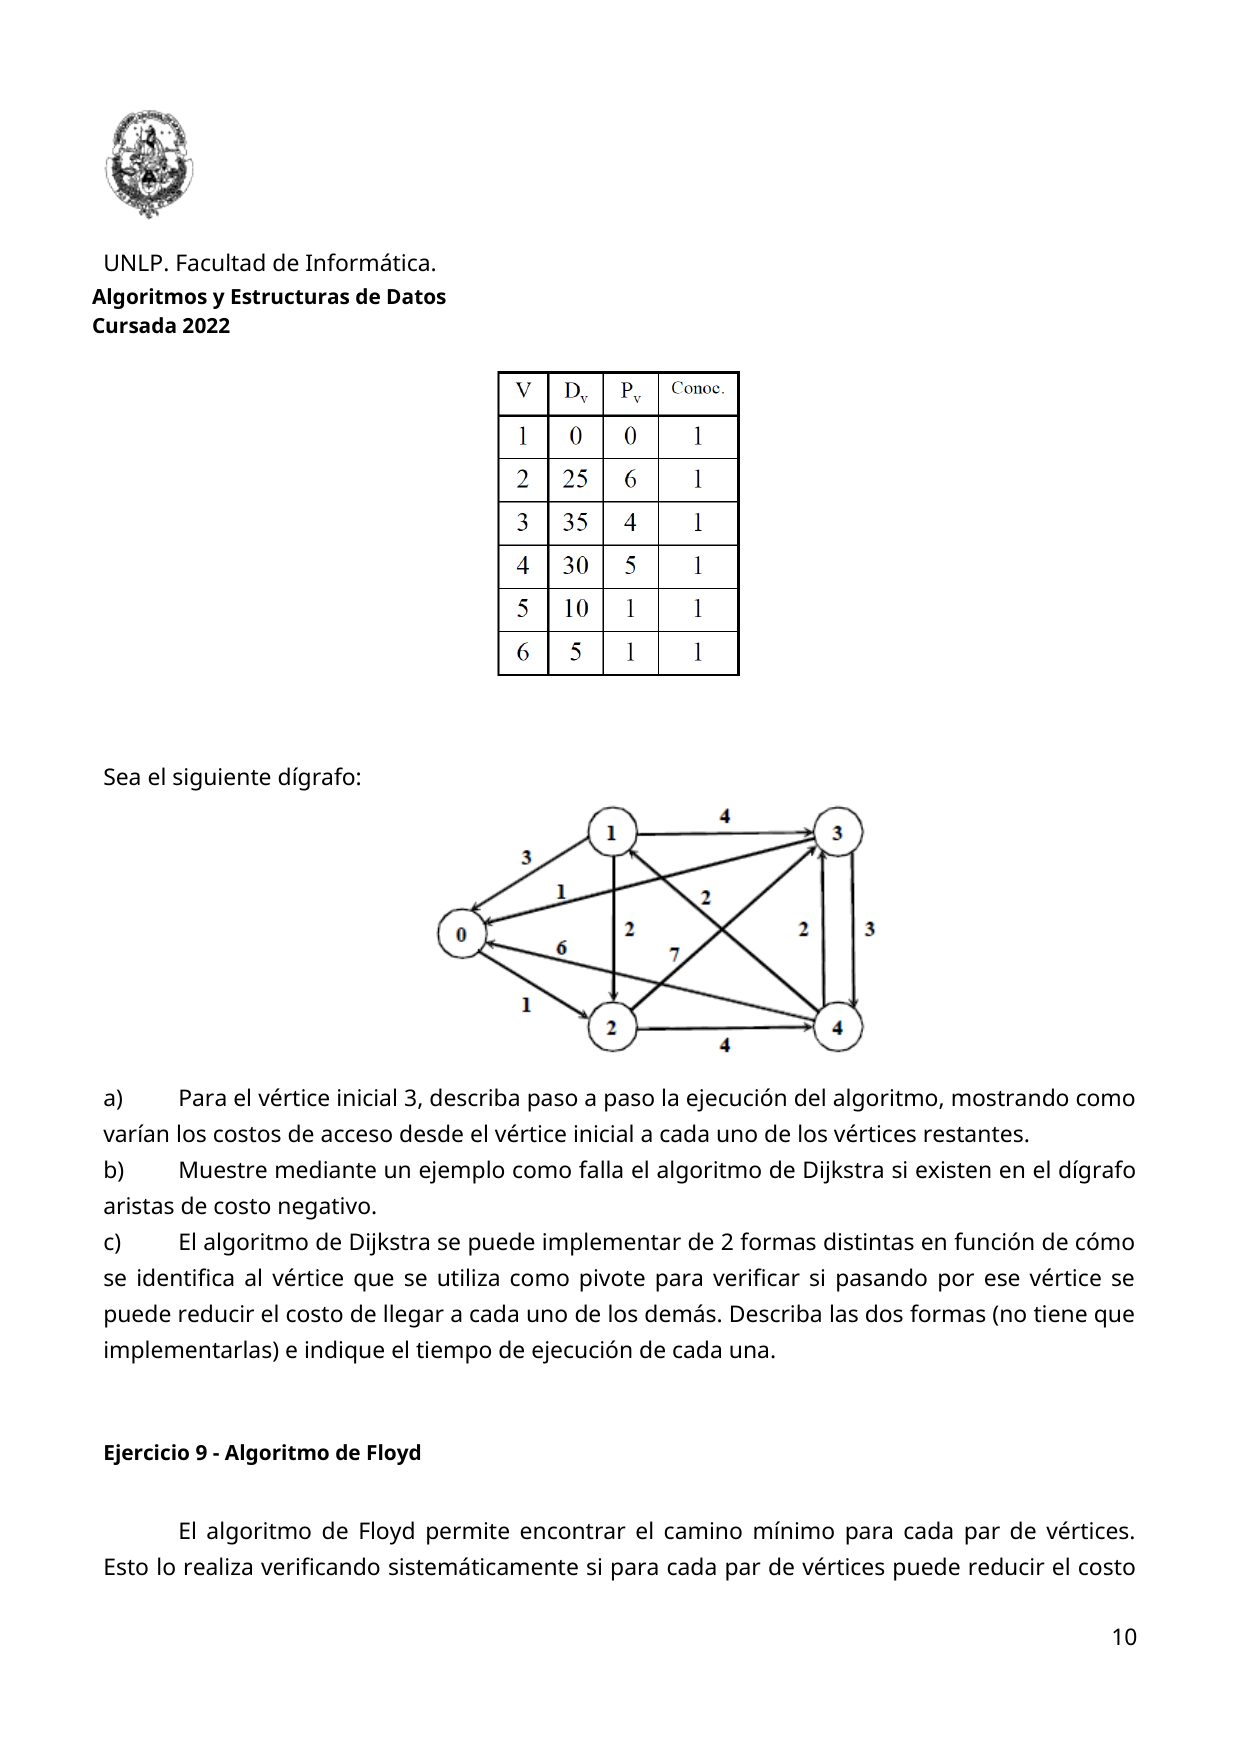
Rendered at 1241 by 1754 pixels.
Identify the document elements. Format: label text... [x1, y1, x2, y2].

text b) Muestre mediante un ejemplo como falla el algoritmo de Dijkstra si existen en el dígrafo aristas de costo negativo. [103, 1154, 1137, 1221]
text c) El algoritmo de Dijkstra se puede implementar de 2 formas distintas en función de cómo se identifica al vértice que se utiliza como pivote para verificar si pasando por ese vértice se puede reducir el costo de llegar a cada uno de los demás. Describa las dos formas (no tiene que implementarlas) e indique el tiempo de ejecución de cada una. [103, 1226, 1137, 1365]
picture [493, 365, 747, 685]
text Ejercicio 9 - Algoritmo de Floyd [103, 1438, 1137, 1466]
picture [103, 104, 197, 222]
text a) Para el vértice inicial 3, describa paso a paso la ejecución del algoritmo, mostrando como varían los costos de acceso desde el vértice inicial a cada uno de los vértices restantes. [103, 1082, 1137, 1149]
text Sea el siguiente dígrafo: [103, 761, 1137, 792]
